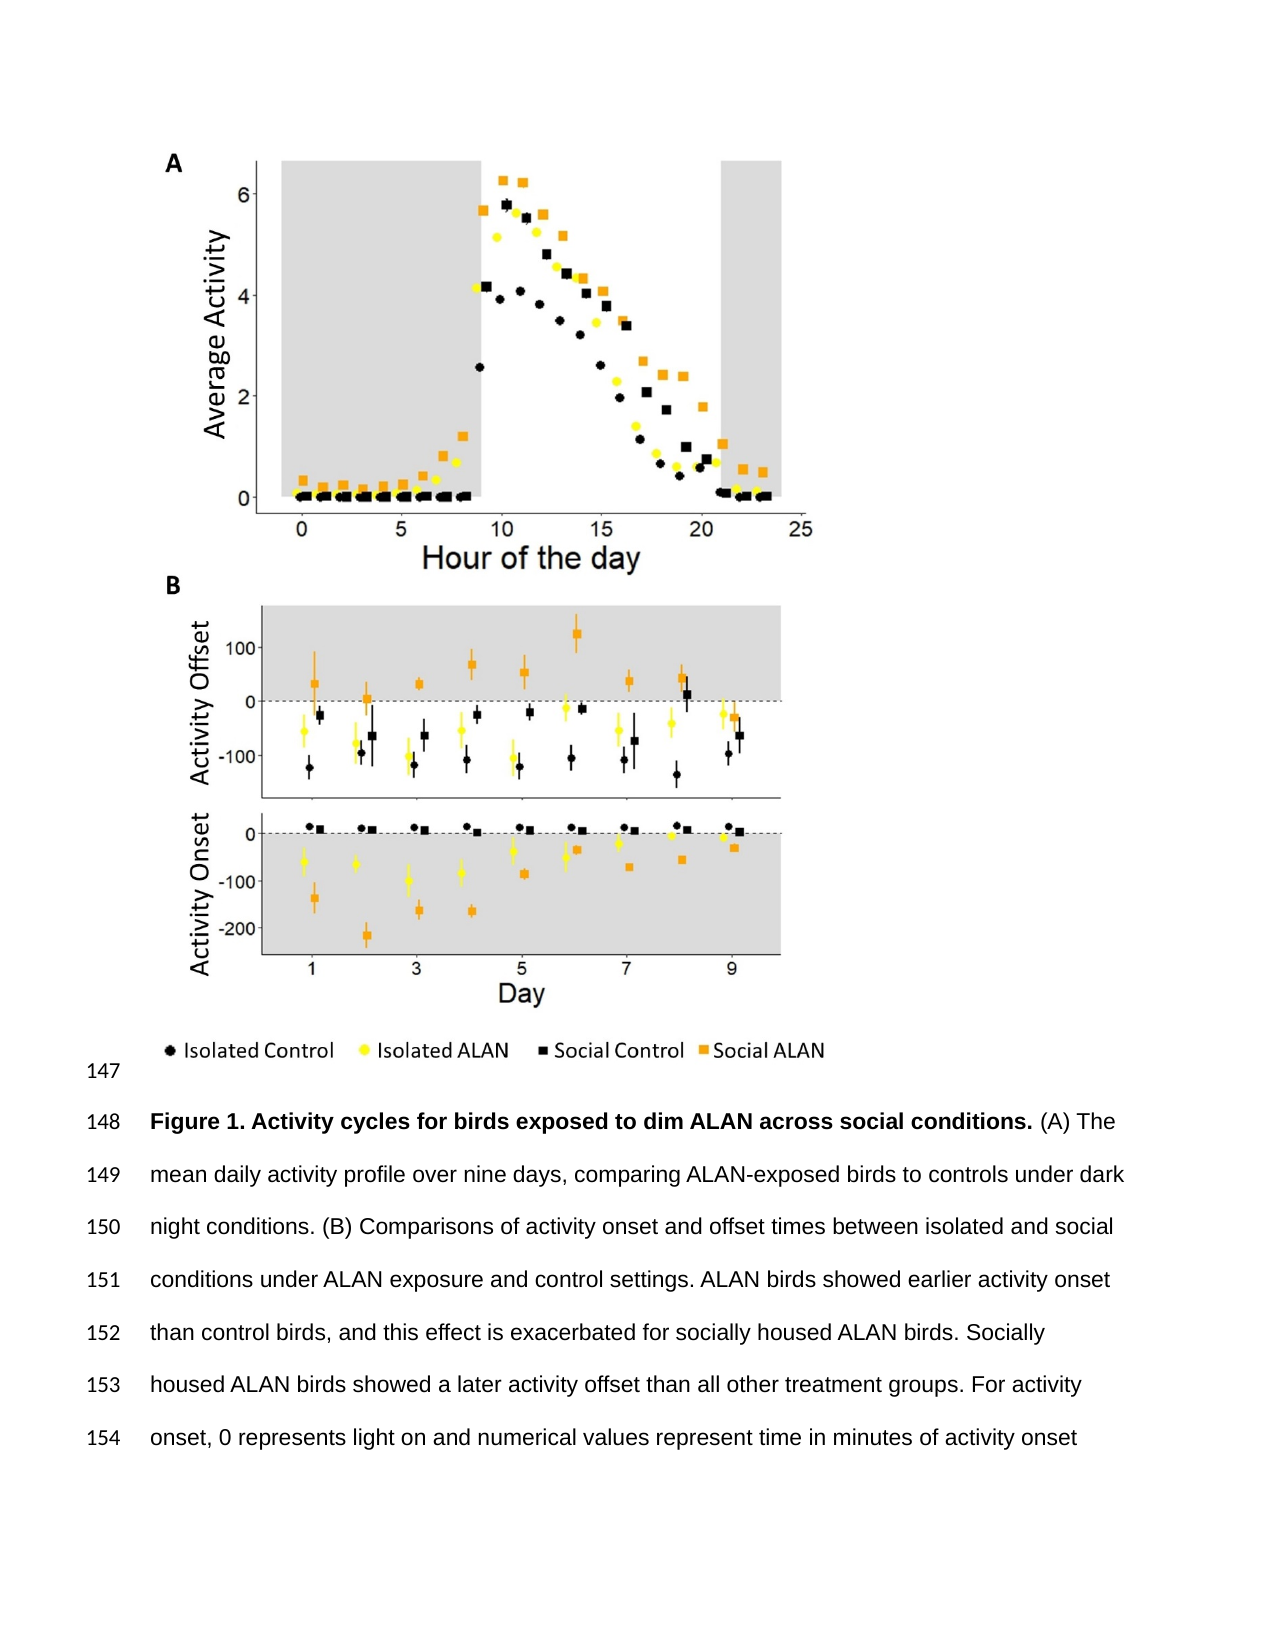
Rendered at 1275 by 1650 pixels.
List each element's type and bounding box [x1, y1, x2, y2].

text [150, 1108, 1125, 1451]
picture [150, 150, 847, 1079]
